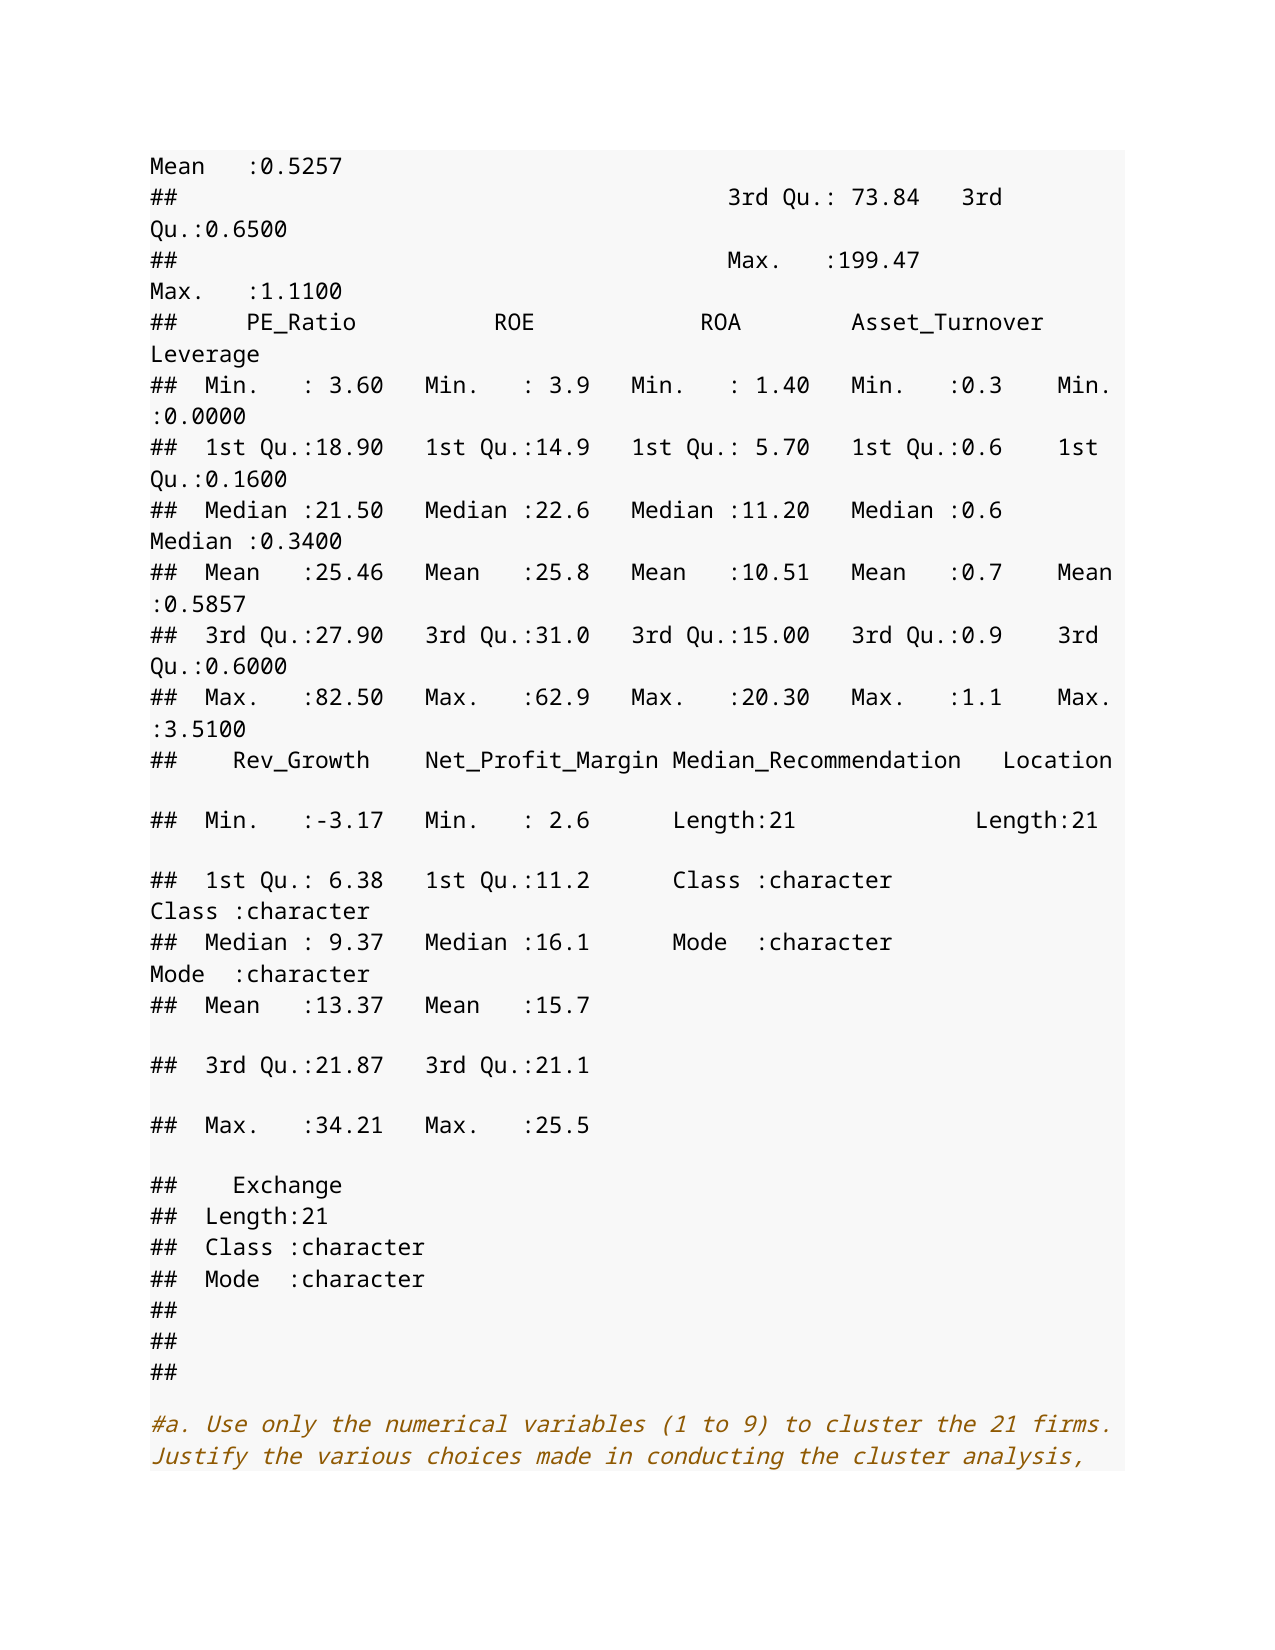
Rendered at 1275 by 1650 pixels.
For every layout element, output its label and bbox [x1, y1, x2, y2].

text [150, 150, 1125, 1387]
text [150, 1408, 1125, 1471]
